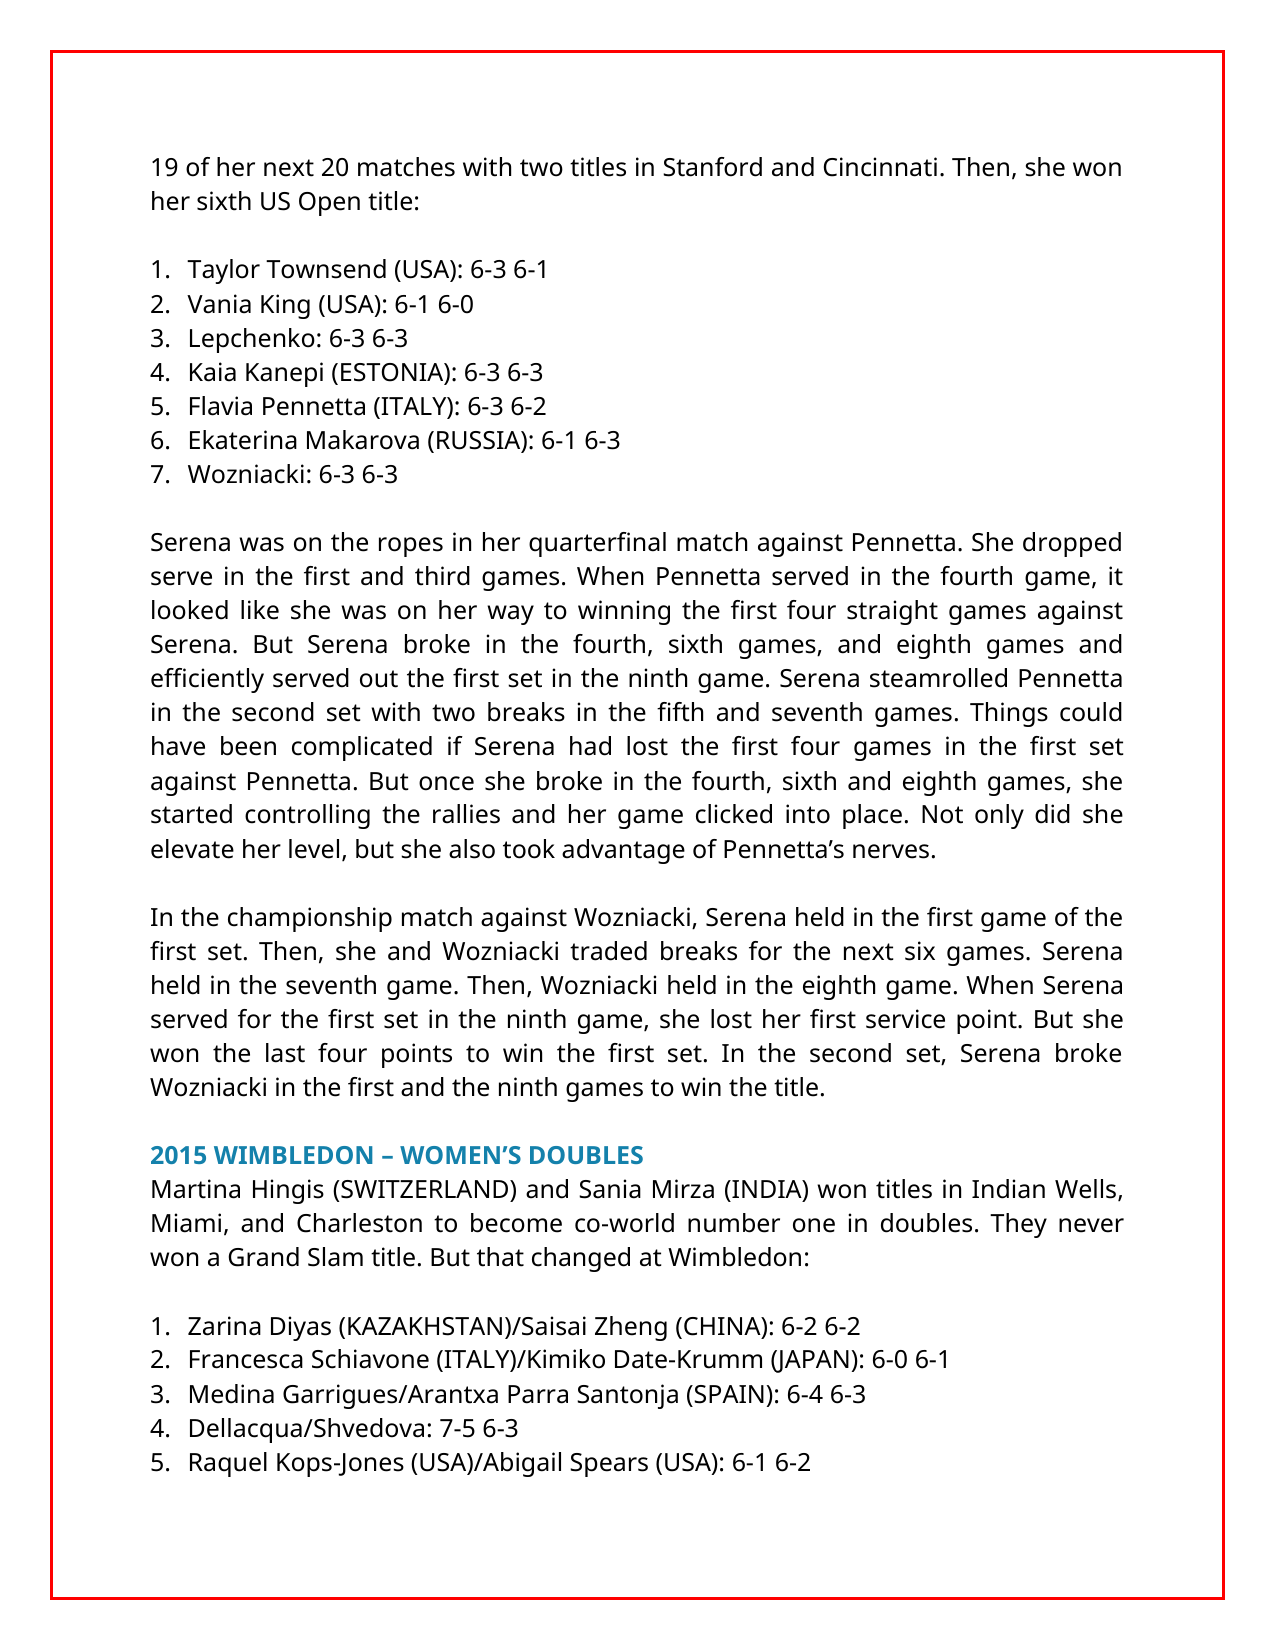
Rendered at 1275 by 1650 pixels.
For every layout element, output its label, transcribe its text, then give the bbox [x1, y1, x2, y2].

list Wozniacki: 6-3 6-3 [150, 457, 1125, 491]
list Flavia Pennetta (ITALY): 6-3 6-2 [150, 388, 1125, 422]
text Martina Hingis (SWITZERLAND) and Sania Mirza (INDIA) won titles in Indian Wells, Miami, and Charleston to become co-world number one in doubles. They never won a Grand Slam title. But that changed at Wimbledon: [150, 1172, 1125, 1274]
list Taylor Townsend (USA): 6-3 6-1 [150, 252, 1125, 286]
list Vania King (USA): 6-1 6-0 [150, 286, 1125, 320]
list Dellacqua/Shvedova: 7-5 6-3 [150, 1410, 1125, 1444]
list Ekaterina Makarova (RUSSIA): 6-1 6-3 [150, 422, 1125, 457]
list Raquel Kops-Jones (USA)/Abigail Spears (USA): 6-1 6-2 [150, 1444, 1125, 1478]
list Zarina Diyas (KAZAKHSTAN)/Saisai Zheng (CHINA): 6-2 6-2 [150, 1308, 1125, 1342]
list Kaia Kanepi (ESTONIA): 6-3 6-3 [150, 354, 1125, 388]
subtitle 2015 WIMBLEDON – WOMEN’S DOUBLES [150, 1138, 1125, 1172]
list Francesca Schiavone (ITALY)/Kimiko Date-Krumm (JAPAN): 6-0 6-1 [150, 1342, 1125, 1376]
text Serena was on the ropes in her quarterfinal match against Pennetta. She dropped serve in the first and third games. When Pennetta served in the fourth game, it looked like she was on her way to winning the first four straight games against Serena. But Serena broke in the fourth, sixth games, and eighth games and efficiently served out the first set in the ninth game. Serena steamrolled Pennetta in the second set with two breaks in the fifth and seventh games. Things could have been complicated if Serena had lost the first four games in the first set against Pennetta. But once she broke in the fourth, sixth and eighth games, she started controlling the rallies and her game clicked into place. Not only did she elevate her level, but she also took advantage of Pennetta’s nerves. [150, 525, 1125, 865]
list Medina Garrigues/Arantxa Parra Santonja (SPAIN): 6-4 6-3 [150, 1376, 1125, 1410]
list Lepchenko: 6-3 6-3 [150, 320, 1125, 354]
text In the championship match against Wozniacki, Serena held in the first game of the first set. Then, she and Wozniacki traded breaks for the next six games. Serena held in the seventh game. Then, Wozniacki held in the eighth game. When Serena served for the first set in the ninth game, she lost her first service point. But she won the last four points to win the first set. In the second set, Serena broke Wozniacki in the first and the ninth games to win the title. [150, 899, 1125, 1104]
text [150, 150, 1125, 218]
